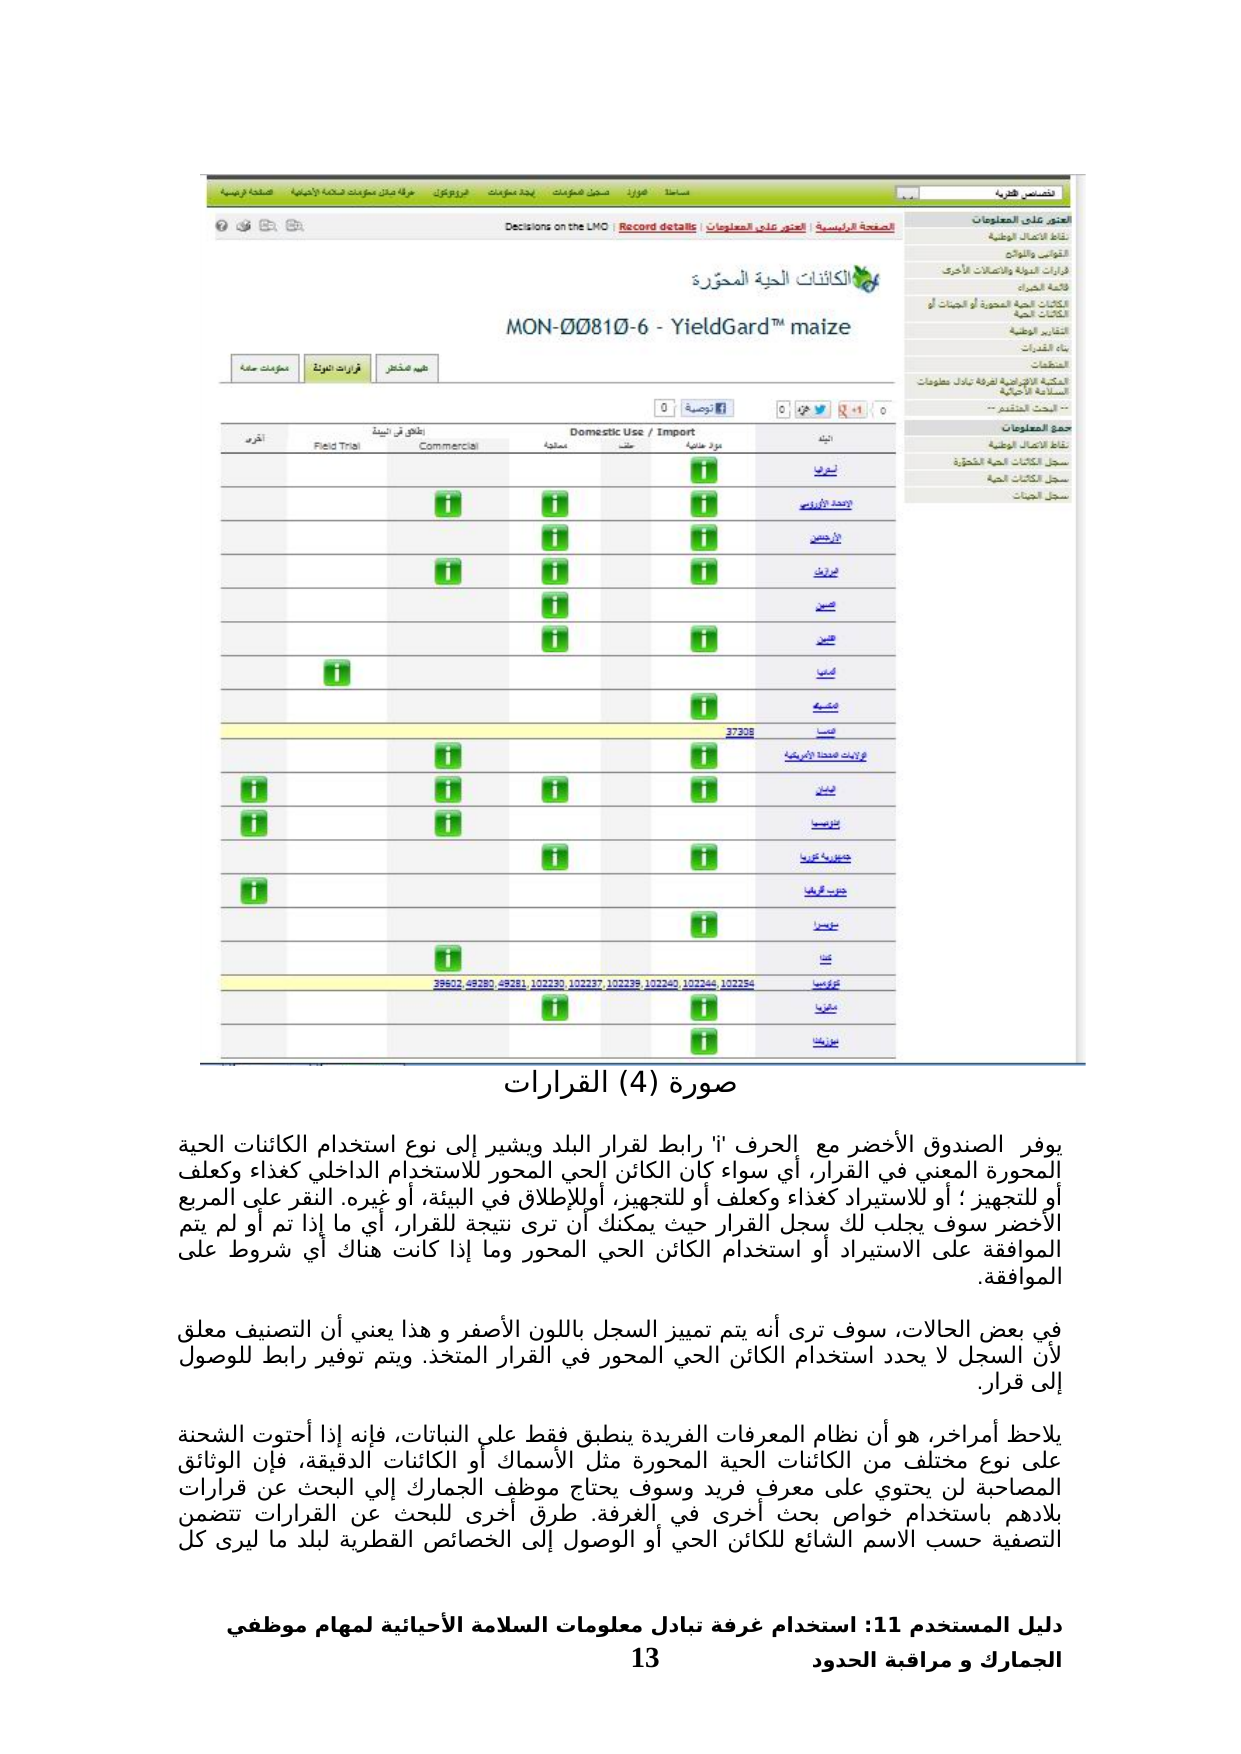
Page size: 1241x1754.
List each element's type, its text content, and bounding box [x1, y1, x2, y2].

text في بعض الحالات، سوف ترى أنه يتم تمييز السجل باللون الأصفر و هذا يعني أن التصنيف معلق لأن السجل لا يحدد استخدام الكائن الحي المحور في القرار المتخذ. ويتم توفير رابط للوصول إلى قرار. [177, 1316, 1063, 1394]
picture [200, 174, 1086, 1066]
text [177, 1421, 1063, 1553]
text يوفر الصندوق الأخضر مع الحرف 'i' رابط لقرار البلد ويشير إلى نوع استخدام الكائنات الحية المحورة المعني في القرار، أي سواء كان الكائن الحي المحور للاستخدام الداخلي كغذاء وكعلف أو للتجهيز ؛ أو للاستيراد كغذاء وكعلف أو للتجهيز، أوللإطلاق في البيئة، أو غيره. النقر على المربع الأخضر سوف يجلب لك سجل القرار حيث يمكنك أن ترى نتيجة للقرار، أي ما إذا تم أو لم يتم الموافقة على الاستيراد أو استخدام الكائن الحي المحور وما إذا كانت هناك أي شروط على الموافقة. [177, 1131, 1063, 1289]
